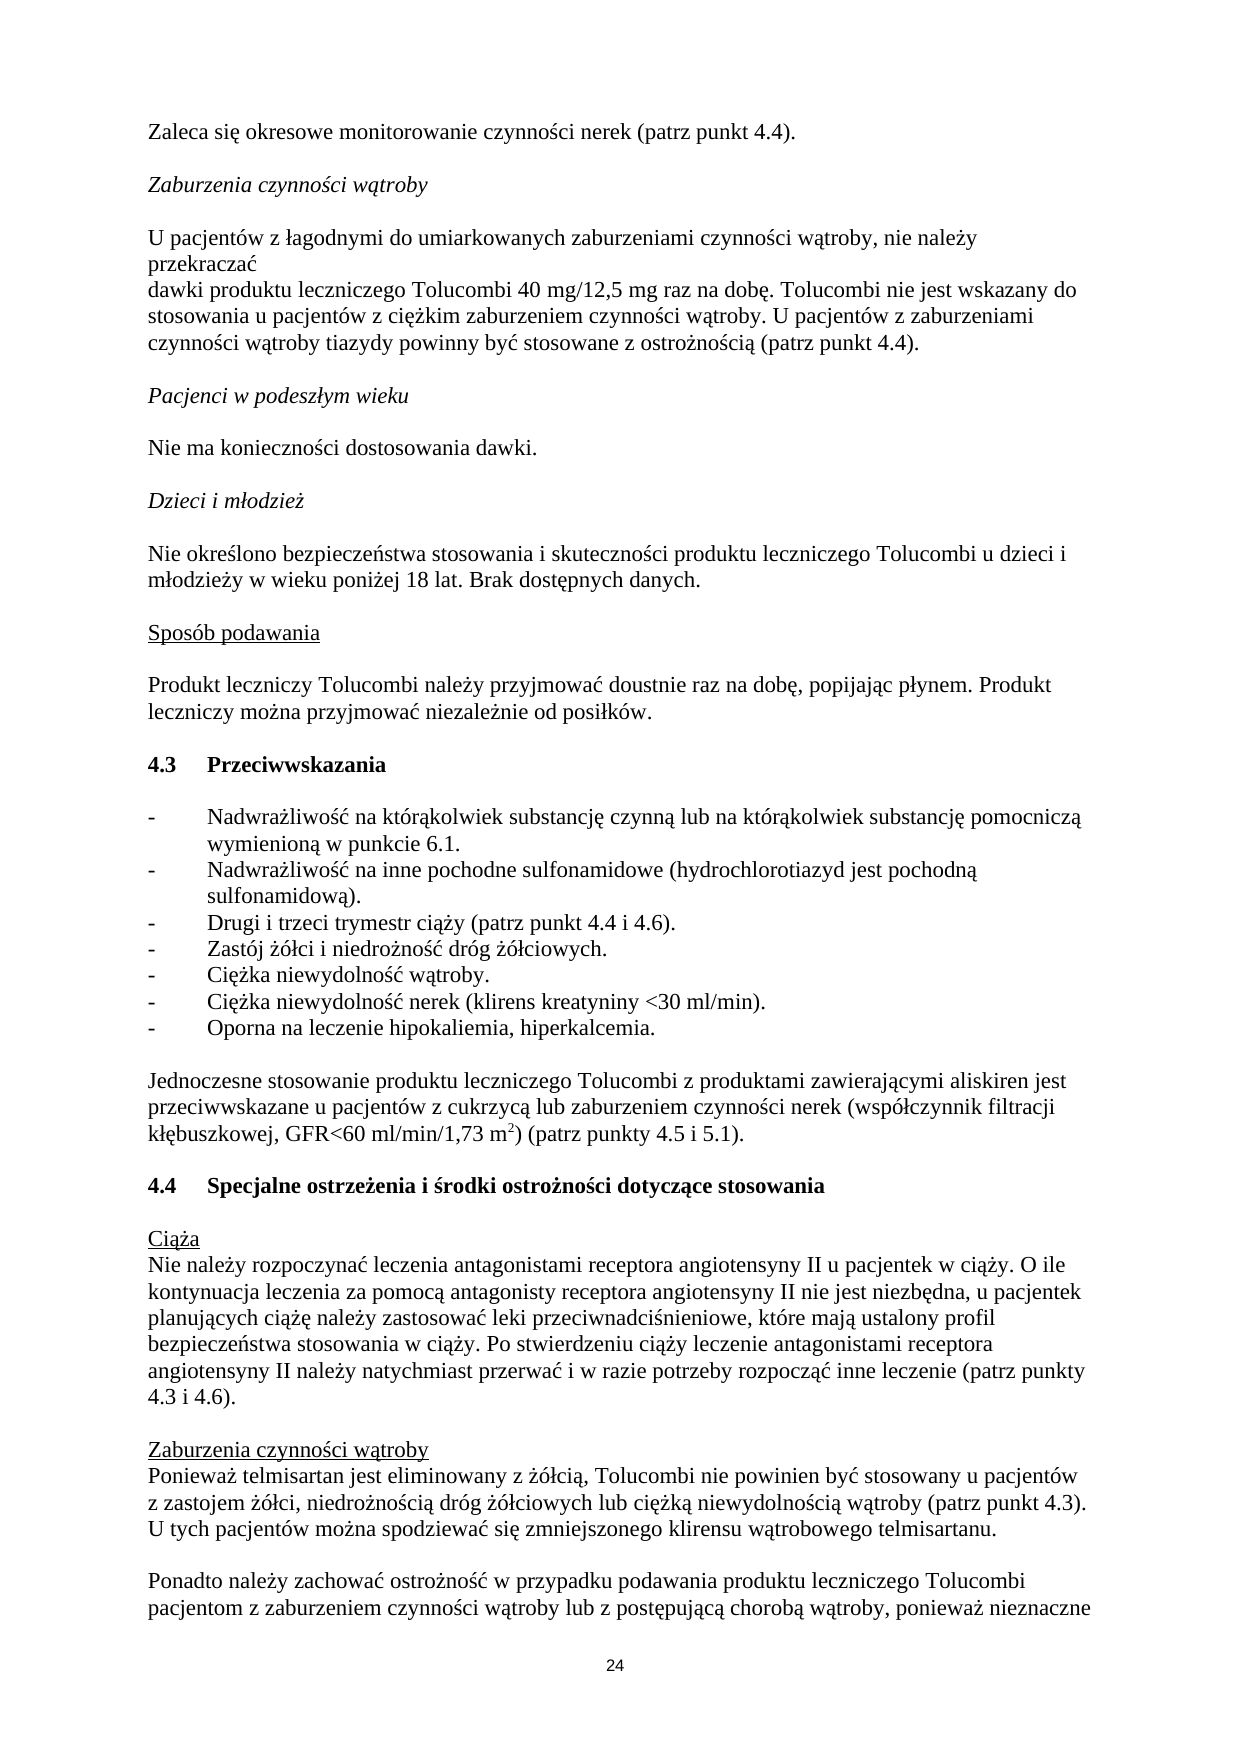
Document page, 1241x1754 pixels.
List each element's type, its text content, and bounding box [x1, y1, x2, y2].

text - Nadwrażliwość na inne pochodne sulfonamidowe (hydrochlorotiazyd jest pochodną sulfonamidową). [148, 856, 1092, 909]
text Nie określono bezpieczeństwa stosowania i skuteczności produktu leczniczego Tolucombi u dzieci i młodzieży w wieku poniżej 18 lat. Brak dostępnych danych. [148, 540, 1092, 592]
text U pacjentów z łagodnymi do umiarkowanych zaburzeniami czynności wątroby, nie należy przekraczać [148, 223, 1092, 276]
text Nie należy rozpoczynać leczenia antagonistami receptora angiotensyny II u pacjentek w ciąży. O ile kontynuacja leczenia za pomocą antagonisty receptora angiotensyny II nie jest niezbędna, u pacjentek planujących ciążę należy zastosować leki przeciwnadciśnieniowe, które mają ustalony profil bezpieczeństwa stosowania w ciąży. Po stwierdzeniu ciąży leczenie antagonistami receptora angiotensyny II należy natychmiast przerwać i w razie potrzeby rozpocząć inne leczenie (patrz punkty 4.3 i 4.6). [148, 1251, 1092, 1409]
text Nie ma konieczności dostosowania dawki. [148, 434, 1092, 461]
text - Ciężka niewydolność nerek (klirens kreatyniny <30 ml/min). [148, 988, 1092, 1014]
text Pacjenci w podeszłym wieku [148, 382, 1092, 408]
text Produkt leczniczy Tolucombi należy przyjmować doustnie raz na dobę, popijając płynem. Produkt leczniczy można przyjmować niezależnie od posiłków. [148, 672, 1092, 724]
text Ciąża [148, 1225, 1092, 1251]
text Zaleca się okresowe monitorowanie czynności nerek (patrz punkt 4.4). [148, 118, 1092, 144]
text - Drugi i trzeci trymestr ciąży (patrz punkt 4.4 i 4.6). [148, 909, 1092, 935]
text dawki produktu leczniczego Tolucombi 40 mg/12,5 mg raz na dobę. Tolucombi nie jest wskazany do stosowania u pacjentów z ciężkim zaburzeniem czynności wątroby. U pacjentów z zaburzeniami czynności wątroby tiazydy powinny być stosowane z ostrożnością (patrz punkt 4.4). [148, 276, 1092, 355]
text - Ciężka niewydolność wątroby. [148, 961, 1092, 988]
text Jednoczesne stosowanie produktu leczniczego Tolucombi z produktami zawierającymi aliskiren jest przeciwwskazane u pacjentów z cukrzycą lub zaburzeniem czynności nerek (współczynnik filtracji kłębuszkowej, GFR<60 ml/min/1,73 m2) (patrz punkty 4.5 i 5.1). [148, 1067, 1092, 1146]
text Sposób podawania [148, 619, 1092, 645]
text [148, 1568, 1092, 1620]
text - Oporna na leczenie hipokaliemia, hiperkalcemia. [148, 1014, 1092, 1041]
text - Nadwrażliwość na którąkolwiek substancję czynną lub na którąkolwiek substancję pomocniczą wymienioną w punkcie 6.1. [148, 803, 1092, 856]
text Zaburzenia czynności wątroby [148, 171, 1092, 197]
text Zaburzenia czynności wątroby [148, 1436, 1092, 1462]
text Dzieci i młodzież [148, 487, 1092, 513]
text - Zastój żółci i niedrożność dróg żółciowych. [148, 935, 1092, 961]
text 4.4 Specjalne ostrzeżenia i środki ostrożności dotyczące stosowania [148, 1172, 1092, 1199]
text 4.3 Przeciwwskazania [148, 751, 1092, 777]
text Ponieważ telmisartan jest eliminowany z żółcią, Tolucombi nie powinien być stosowany u pacjentów z zastojem żółci, niedrożnością dróg żółciowych lub ciężką niewydolnością wątroby (patrz punkt 4.3). U tych pacjentów można spodziewać się zmniejszonego klirensu wątrobowego telmisartanu. [148, 1462, 1092, 1541]
